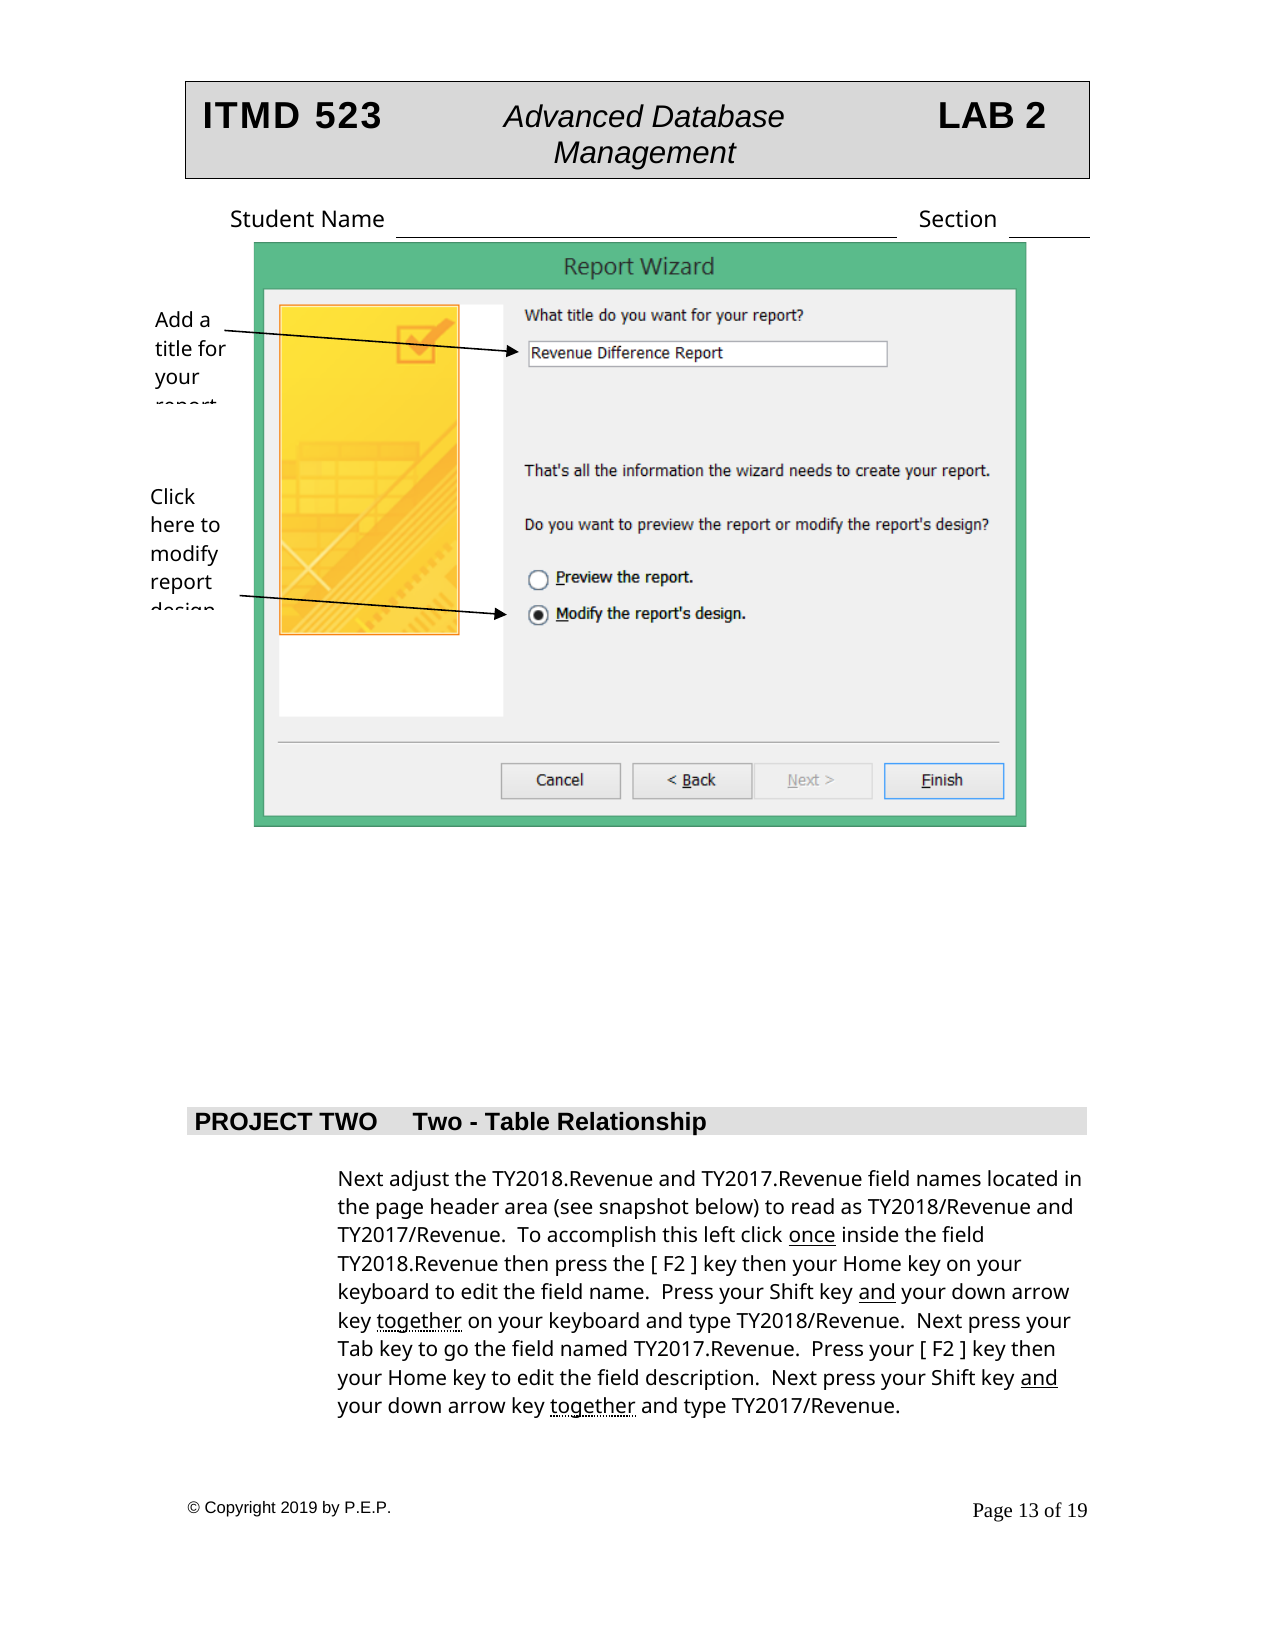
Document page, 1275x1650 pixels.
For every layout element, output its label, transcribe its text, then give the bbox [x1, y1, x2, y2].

text PROJECT TWO Two - Table Relationship [187, 1107, 1087, 1135]
picture [253, 242, 1027, 827]
text Next adjust the TY2018.Revenue and TY2017.Revenue field names located in the page header area (see snapshot below) to read as TY2018/Revenue and TY2017/Revenue. To accomplish this left click once inside the field TY2018.Revenue then press the [ F2 ] key then your Home key on your keyboard to edit the field name. Press your Shift key and your down arrow key together on your keyboard and type TY2018/Revenue. Next press your Tab key to go the field named TY2017.Revenue. Press your [ F2 ] key then your Home key to edit the field description. Next press your Shift key and your down arrow key together and type TY2017/Revenue. [337, 1164, 1087, 1420]
